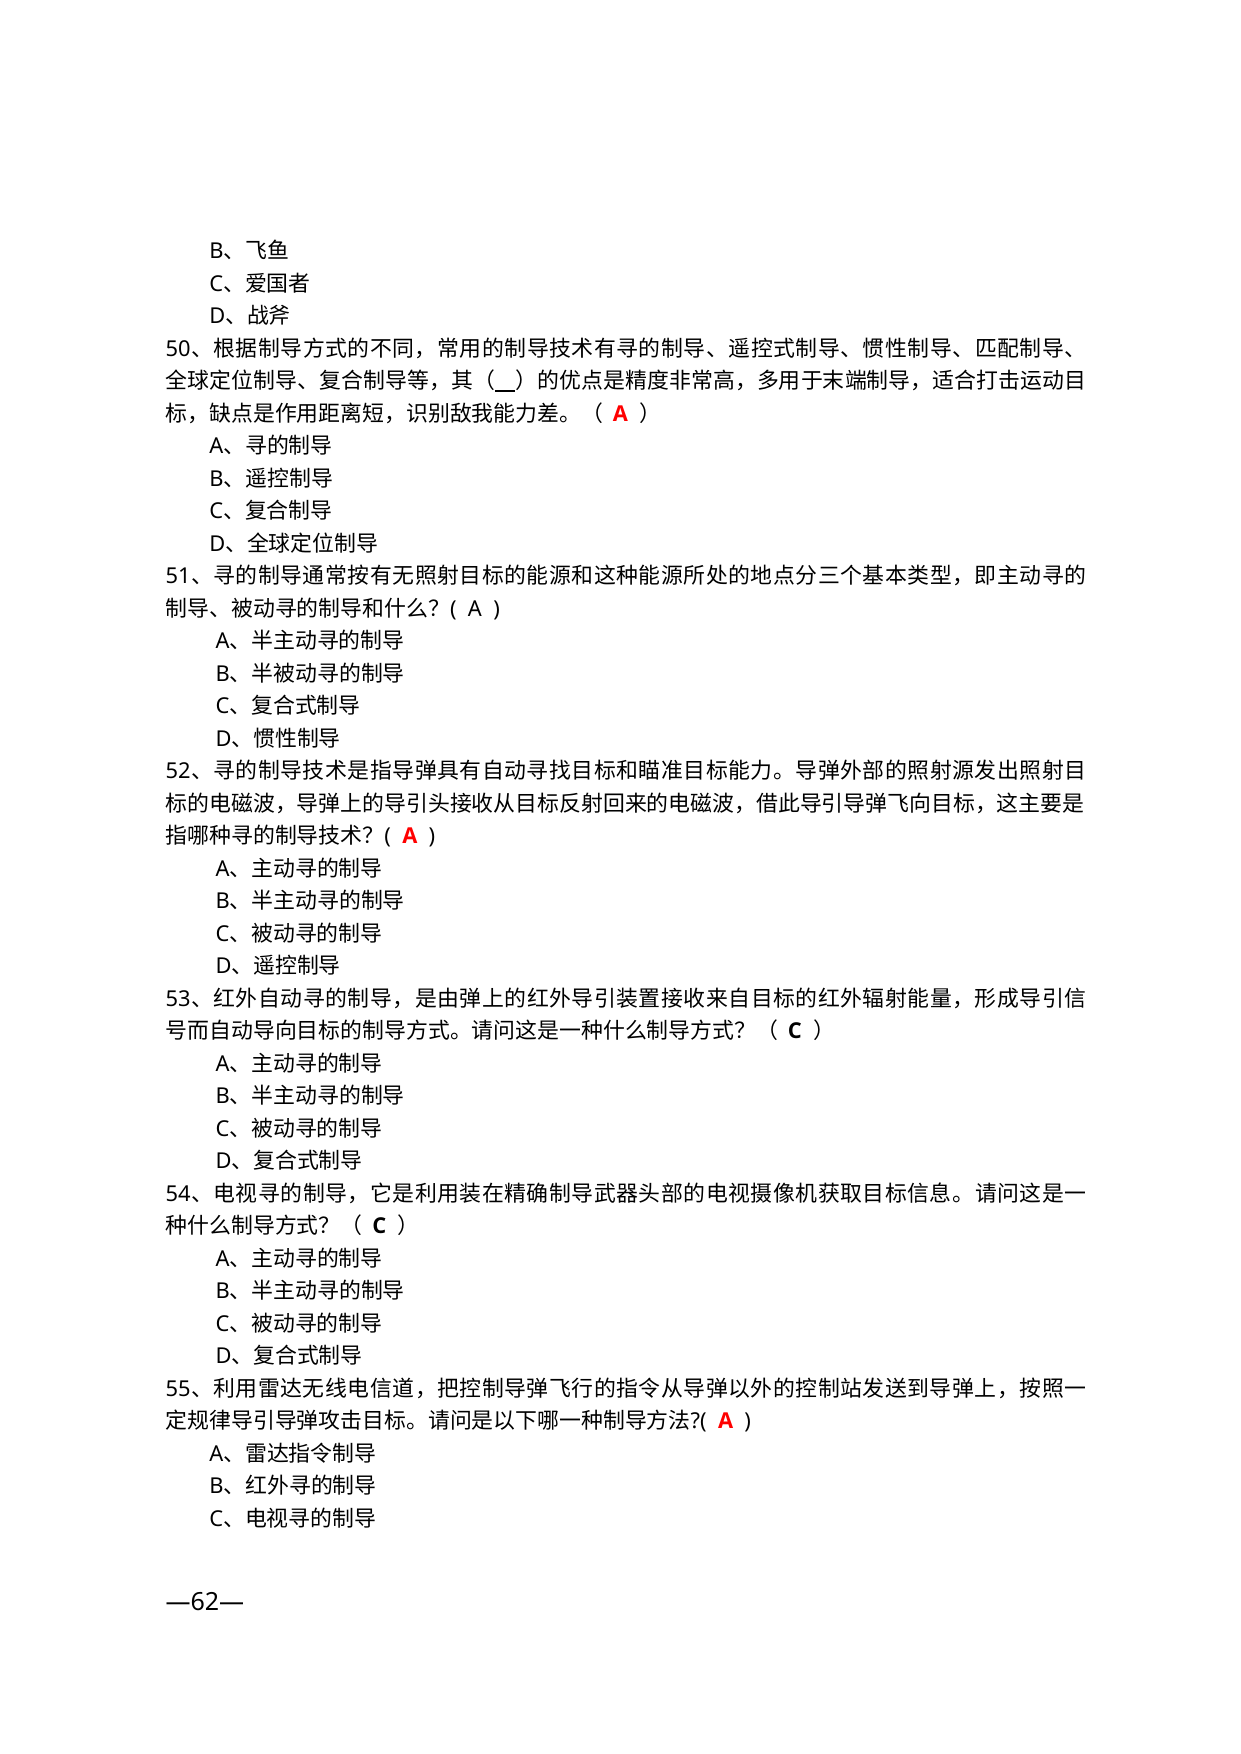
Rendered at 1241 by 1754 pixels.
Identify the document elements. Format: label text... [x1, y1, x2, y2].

text B、遥控制导 [165, 460, 1087, 493]
text B、飞鱼 [165, 233, 1087, 265]
text D、惯性制导 [165, 720, 1087, 753]
list 55、利用雷达无线电信道，把控制导弹飞行的指令从导弹以外的控制站发送到导弹上，按照一定规律导引导弹攻击目标。请问是以下哪一种制导方法?( A ) [165, 1370, 1087, 1435]
text 51、寻的制导通常按有无照射目标的能源和这种能源所处的地点分三个基本类型，即主动寻的制导、被动寻的制导和什么？( A ) [165, 558, 1087, 623]
list 50、根据制导方式的不同，常用的制导技术有寻的制导、遥控式制导、惯性制导、匹配制导、全球定位制导、复合制导等，其（ ）的优点是精度非常高，多用于末端制导，适合打击运动目标，缺点是作用距离短，识别敌我能力差。（ A ） [165, 330, 1087, 428]
text A、半主动寻的制导 [165, 623, 1087, 655]
text C、爱国者 [165, 265, 1087, 298]
list A、雷达指令制导 [165, 1435, 1087, 1468]
text A、主动寻的制导 [165, 1240, 1087, 1273]
text D、遥控制导 [165, 948, 1087, 980]
text A、主动寻的制导 [165, 1045, 1087, 1078]
text 53、红外自动寻的制导，是由弹上的红外导引装置接收来自目标的红外辐射能量，形成导引信号而自动导向目标的制导方式。请问这是一种什么制导方式？（ C ） [165, 980, 1087, 1045]
text 52、寻的制导技术是指导弹具有自动寻找目标和瞄准目标能力。导弹外部的照射源发出照射目标的电磁波，导弹上的导引头接收从目标反射回来的电磁波，借此导引导弹飞向目标，这主要是指哪种寻的制导技术？( A ) [165, 753, 1087, 850]
text B、半主动寻的制导 [165, 1273, 1087, 1305]
text D、全球定位制导 [165, 525, 1087, 558]
text A、主动寻的制导 [165, 850, 1087, 883]
text D、复合式制导 [165, 1338, 1087, 1370]
text D、战斧 [165, 298, 1087, 330]
text D、复合式制导 [165, 1143, 1087, 1175]
list B、红外寻的制导 [165, 1468, 1087, 1500]
text A、寻的制导 [165, 428, 1087, 460]
text C、被动寻的制导 [165, 915, 1087, 948]
text C、复合制导 [165, 493, 1087, 525]
text C、被动寻的制导 [165, 1305, 1087, 1338]
list C、电视寻的制导 [165, 1500, 1087, 1533]
text C、被动寻的制导 [165, 1110, 1087, 1143]
text B、半被动寻的制导 [165, 655, 1087, 688]
text 54、电视寻的制导，它是利用装在精确制导武器头部的电视摄像机获取目标信息。请问这是一种什么制导方式？（ C ） [165, 1175, 1087, 1240]
text B、半主动寻的制导 [165, 883, 1087, 915]
text B、半主动寻的制导 [165, 1078, 1087, 1110]
text C、复合式制导 [165, 688, 1087, 720]
